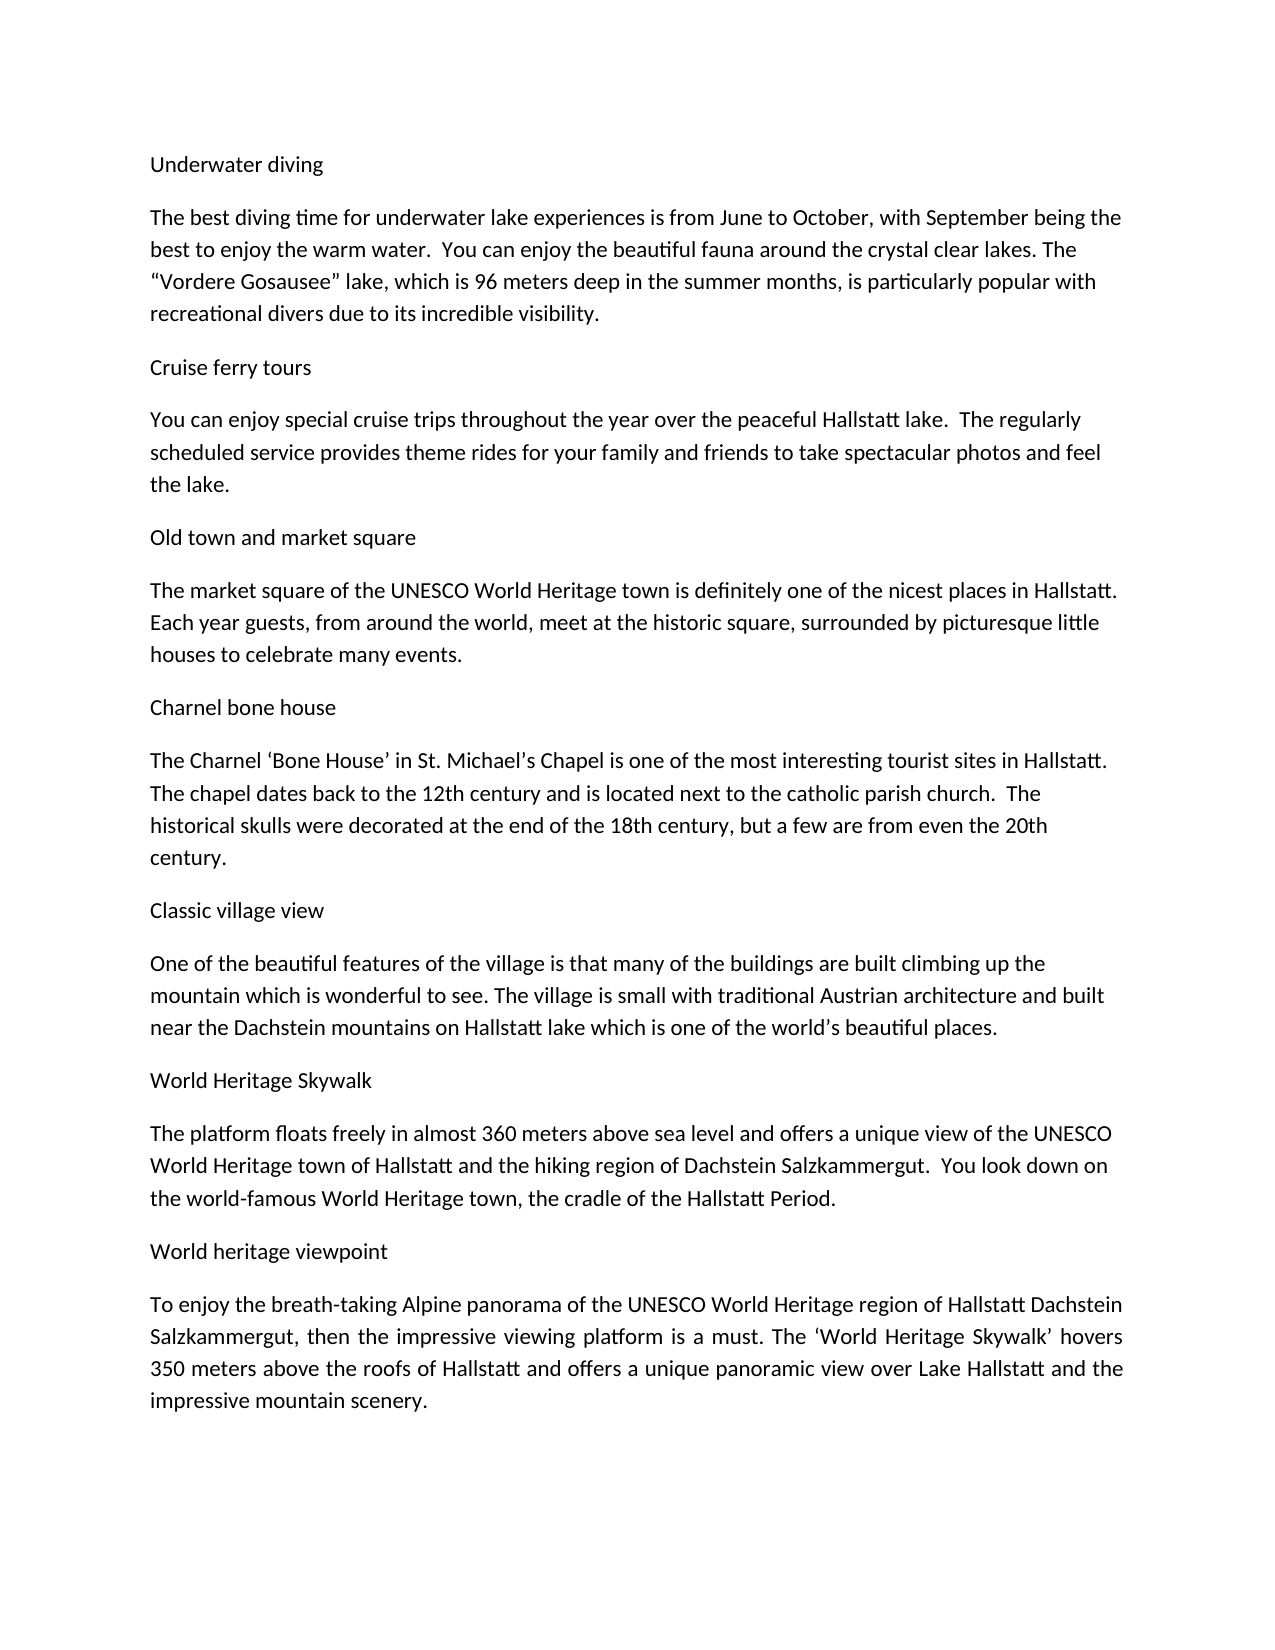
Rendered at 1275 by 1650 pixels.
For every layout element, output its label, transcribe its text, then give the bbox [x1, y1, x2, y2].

text Classic village view [150, 896, 1125, 924]
text World heritage viewpoint [150, 1237, 1125, 1265]
text Cruise ferry tours [150, 353, 1125, 381]
text You can enjoy special cruise trips throughout the year over the peaceful Hallstatt lake. The regularly scheduled service provides theme rides for your family and friends to take spectacular photos and feel the lake. [150, 406, 1125, 498]
text The best diving time for underwater lake experiences is from June to October, with September being the best to enjoy the warm water. You can enjoy the beautiful fauna around the crystal clear lakes. The “Vordere Gosausee” lake, which is 96 meters deep in the summer months, is particularly popular with recreational divers due to its incredible visibility. [150, 203, 1125, 328]
text World Heritage Skywalk [150, 1066, 1125, 1094]
text One of the beautiful features of the village is that many of the buildings are built climbing up the mountain which is wonderful to see. The village is small with traditional Austrian architecture and built near the Dachstein mountains on Hallstatt lake which is one of the world’s beautiful places. [150, 949, 1125, 1041]
text The market square of the UNESCO World Heritage town is definitely one of the nicest places in Hallstatt. Each year guests, from around the world, meet at the historic square, surrounded by picturesque little houses to celebrate many events. [150, 576, 1125, 668]
text The Charnel ‘Bone House’ in St. Michael’s Chapel is one of the most interesting tourist sites in Hallstatt. The chapel dates back to the 12th century and is located next to the catholic parish church. The historical skulls were decorated at the end of the 18th century, but a few are from even the 20th century. [150, 746, 1125, 871]
text Old town and market square [150, 523, 1125, 551]
text To enjoy the breath-taking Alpine panorama of the UNESCO World Heritage region of Hallstatt Dachstein Salzkammergut, then the impressive viewing platform is a must. The ‘World Heritage Skywalk’ hovers 350 meters above the roofs of Hallstatt and offers a unique panoramic view over Lake Hallstatt and the impressive mountain scenery. [150, 1290, 1125, 1414]
text Underwater diving [150, 150, 1125, 178]
text The platform floats freely in almost 360 meters above sea level and offers a unique view of the UNESCO World Heritage town of Hallstatt and the hiking region of Dachstein Salzkammergut. You look down on the world-famous World Heritage town, the cradle of the Hallstatt Period. [150, 1119, 1125, 1212]
text Charnel bone house [150, 693, 1125, 721]
